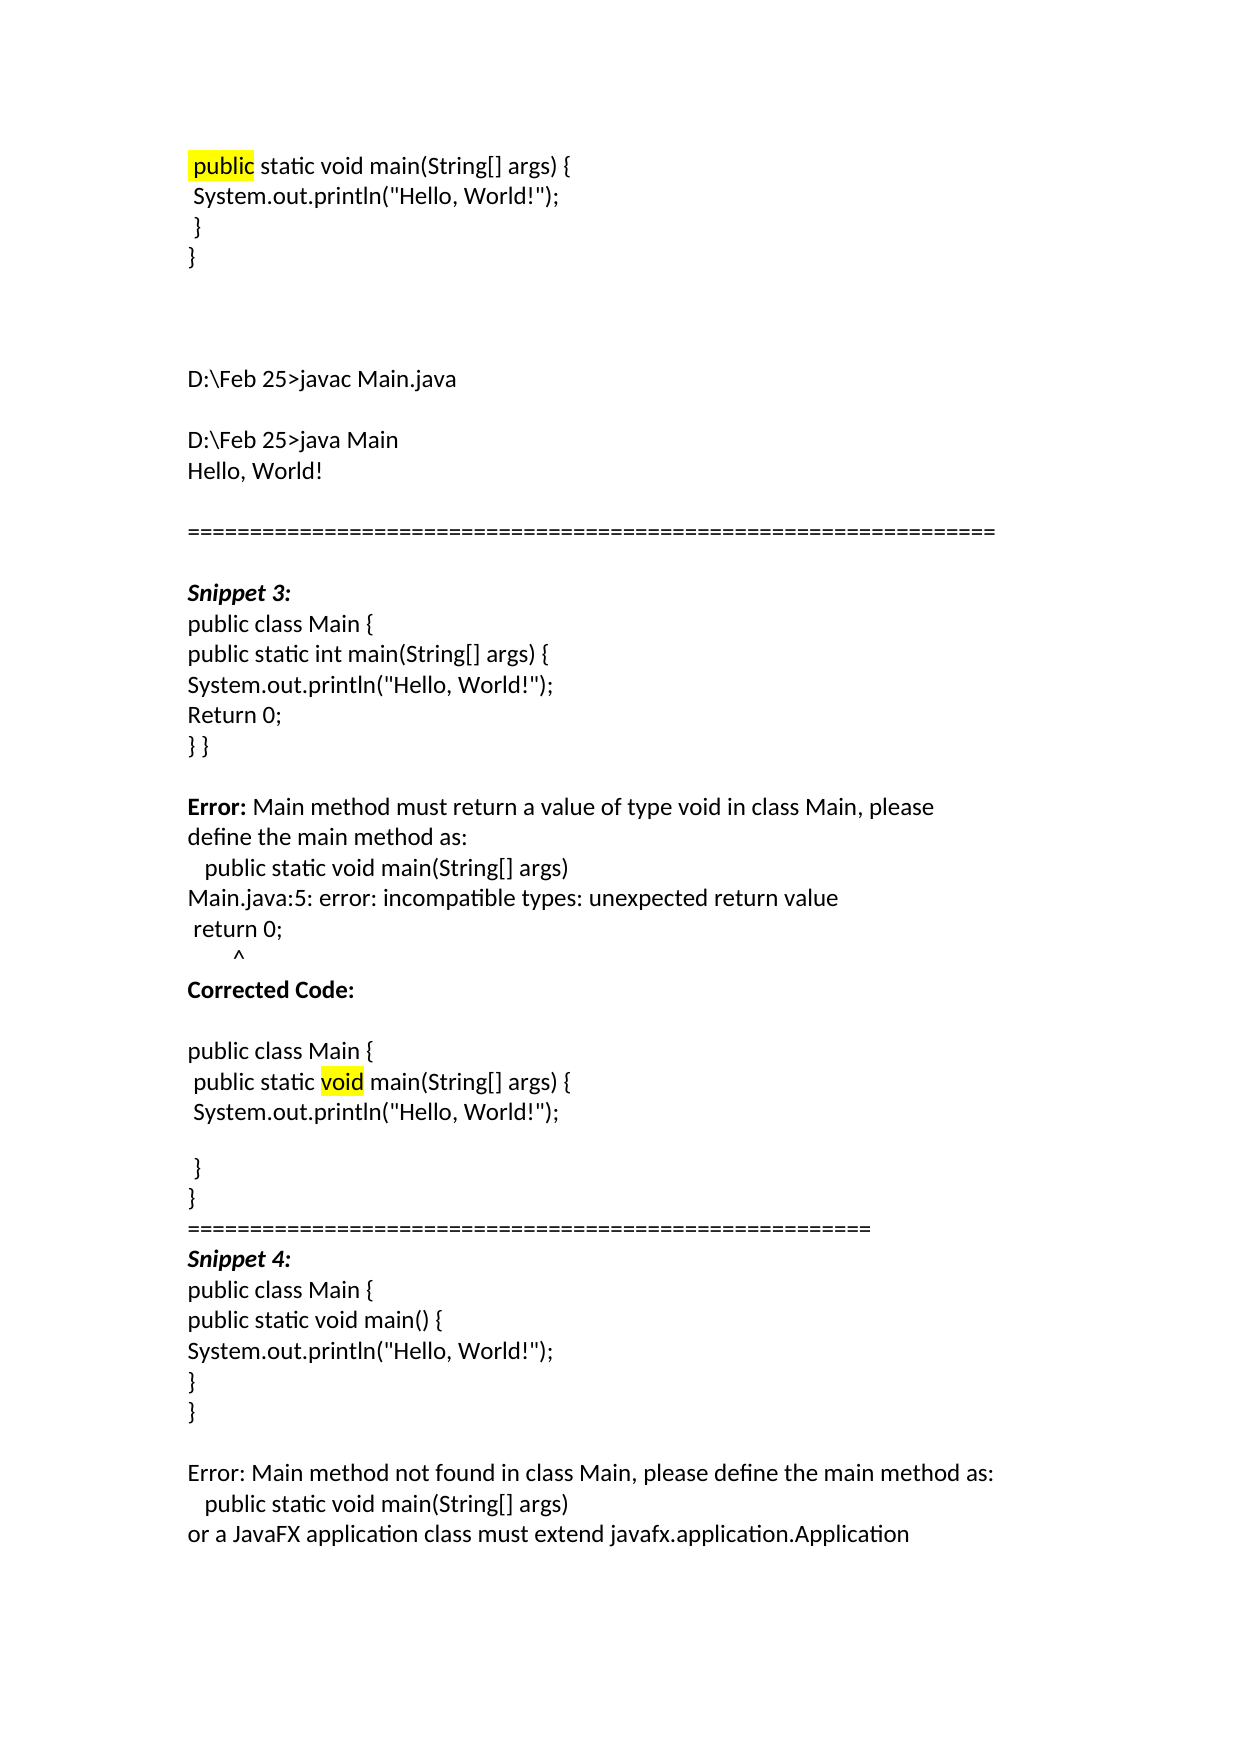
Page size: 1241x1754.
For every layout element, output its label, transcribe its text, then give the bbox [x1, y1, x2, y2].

text Error: Main method not found in class Main, please define the main method as: [187, 1457, 1053, 1488]
text public static void main(String[] args) [187, 1488, 1053, 1518]
text define the main method as: [187, 821, 1053, 852]
text System.out.println("Hello, World!"); [187, 1096, 1053, 1127]
text } [187, 211, 1053, 242]
text Return 0; [187, 699, 1053, 730]
text } [187, 1366, 1053, 1396]
text public static void main() { [187, 1305, 1053, 1335]
text return 0; [187, 913, 1053, 943]
text public static void main(String[] args) { [187, 1066, 321, 1096]
text Error: Main method must return a value of type void in class Main, please [187, 791, 1053, 821]
text } [187, 1396, 1053, 1427]
text ======================================================= [187, 1213, 1053, 1244]
text Hello, World! [187, 455, 1053, 486]
text Main.java:5: error: incompatible types: unexpected return value [187, 882, 1053, 913]
text public class Main { [187, 608, 1053, 638]
text } [187, 1183, 1053, 1213]
text Snippet 3: [187, 577, 1053, 608]
text } [187, 242, 1053, 272]
text public static void main(String[] args) { [254, 150, 1053, 181]
text ^ [187, 943, 1053, 974]
text public static void main(String[] args) [187, 852, 1053, 882]
text public static int main(String[] args) { [187, 638, 1053, 669]
text Snippet 4: [187, 1244, 1053, 1274]
text D:\Feb 25>java Main [187, 425, 1053, 455]
text or a JavaFX application class must extend javafx.application.Application [187, 1518, 1053, 1549]
text System.out.println("Hello, World!"); [187, 1335, 1053, 1366]
text public class Main { [187, 1274, 1053, 1305]
text public static void main(String[] args) { [364, 1066, 1053, 1096]
text Corrected Code: [187, 974, 1053, 1004]
text ================================================================= [187, 516, 1053, 547]
text } [187, 1152, 1053, 1183]
text System.out.println("Hello, World!"); [187, 669, 1053, 699]
text D:\Feb 25>javac Main.java [187, 364, 1053, 394]
text } } [187, 730, 1053, 760]
text System.out.println("Hello, World!"); [187, 181, 1053, 211]
text public class Main { [187, 1035, 1053, 1066]
